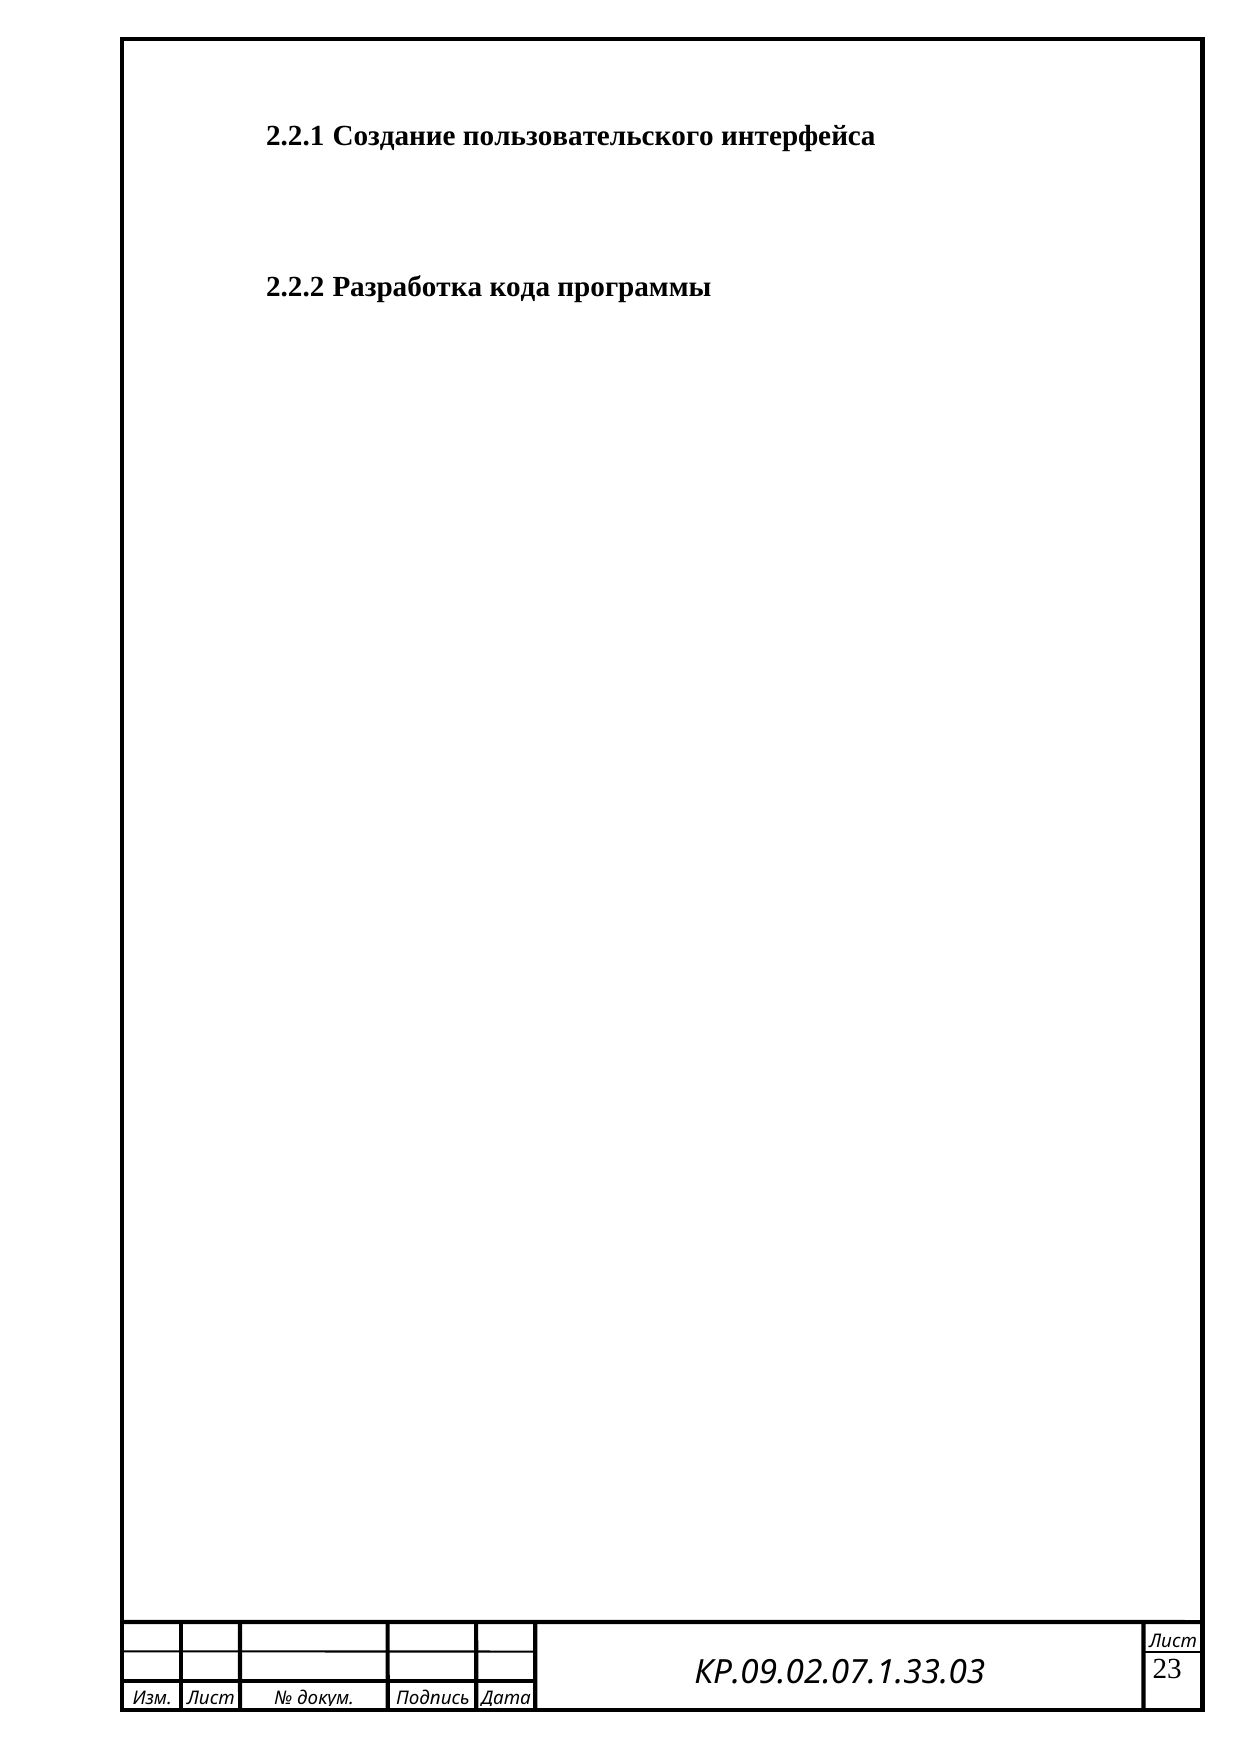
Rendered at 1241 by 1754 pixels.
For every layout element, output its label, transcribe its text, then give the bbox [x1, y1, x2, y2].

subtitle Создание пользовательского интерфейса [177, 118, 1152, 152]
subtitle Разработка кода программы [177, 269, 1152, 303]
